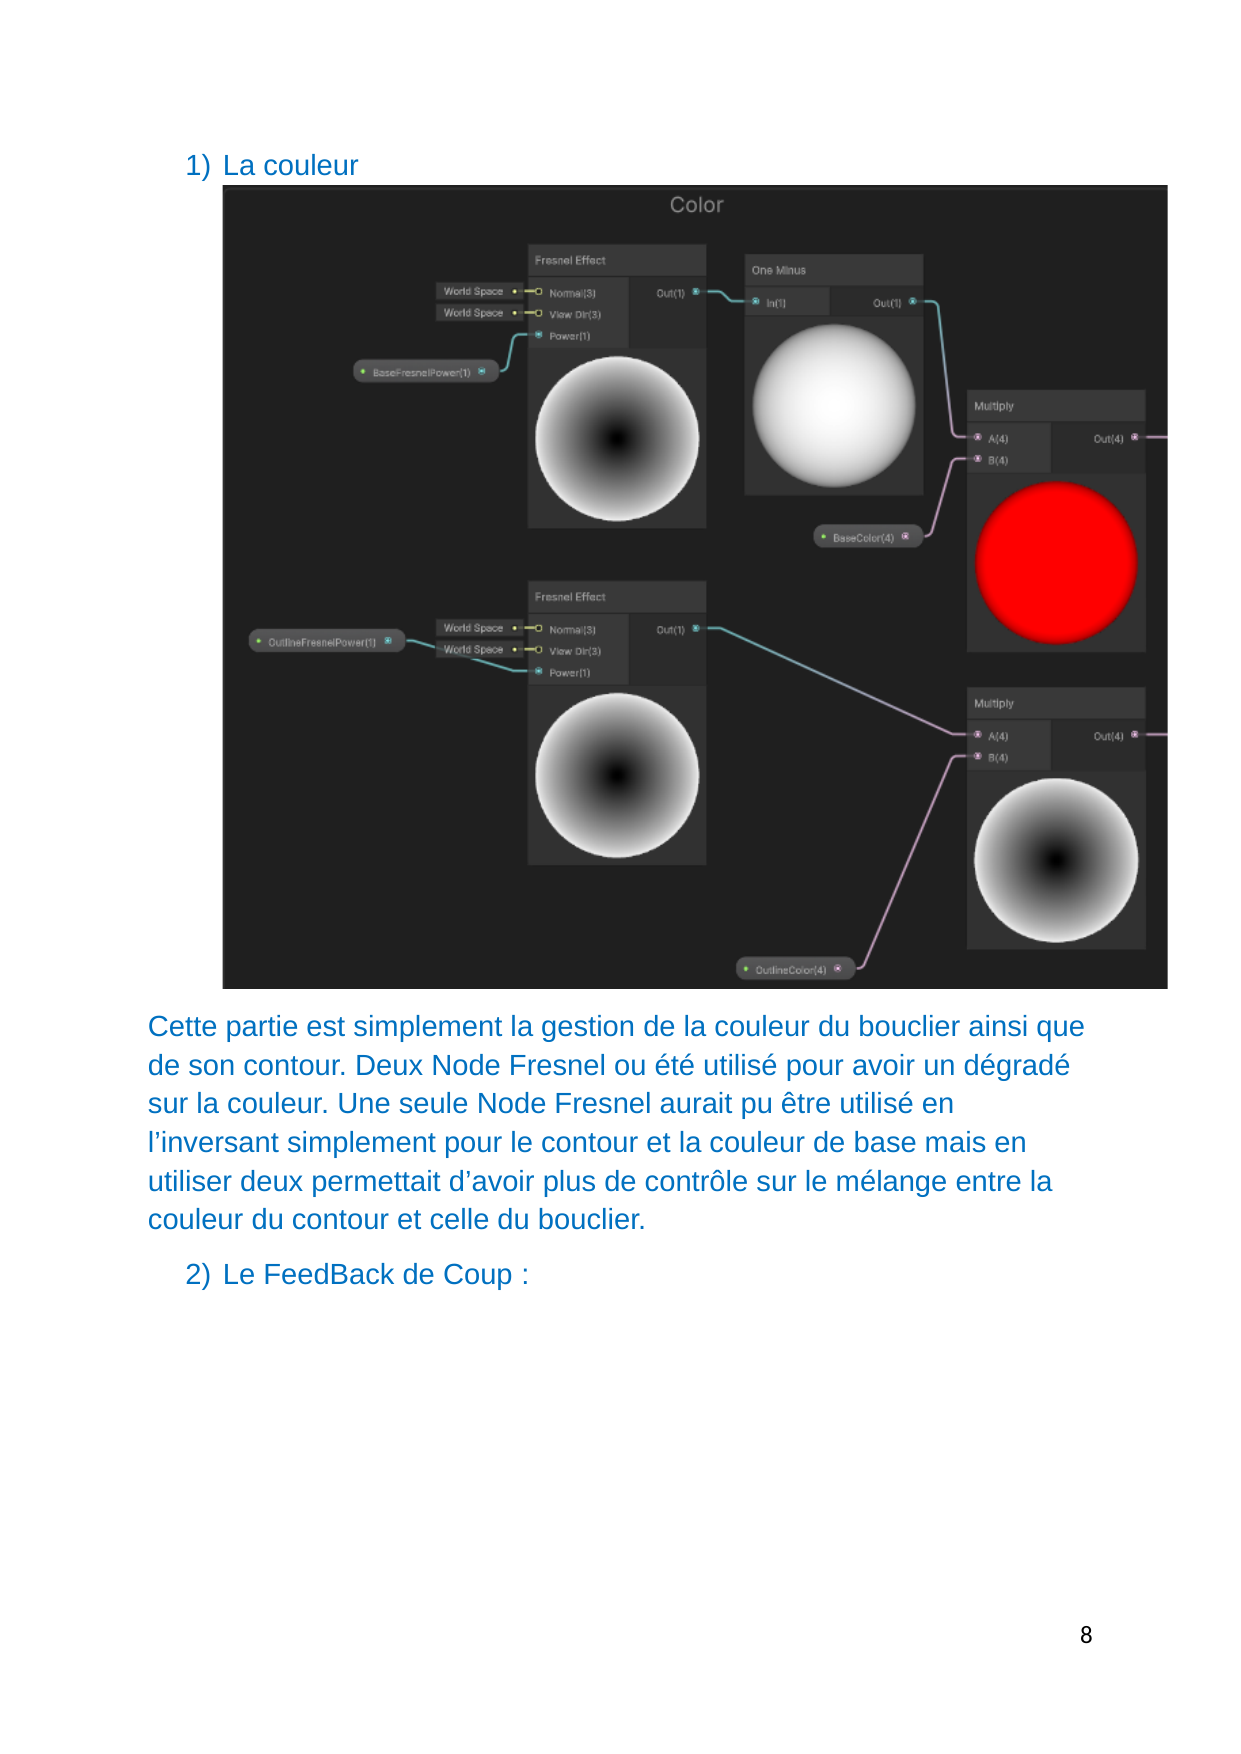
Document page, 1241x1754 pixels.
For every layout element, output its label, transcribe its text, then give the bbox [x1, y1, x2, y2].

text Cette partie est simplement la gestion de la couleur du bouclier ainsi que de son contour. Deux Node Fresnel ou été utilisé pour avoir un dégradé sur la couleur. Une seule Node Fresnel aurait pu être utilisé en l’inversant simplement pour le contour et la couleur de base mais en utiliser deux permettait d’avoir plus de contrôle sur le mélange entre la couleur du contour et celle du bouclier. [148, 1009, 1093, 1236]
list Le FeedBack de Coup : [185, 1257, 1093, 1291]
picture [222, 185, 1168, 989]
